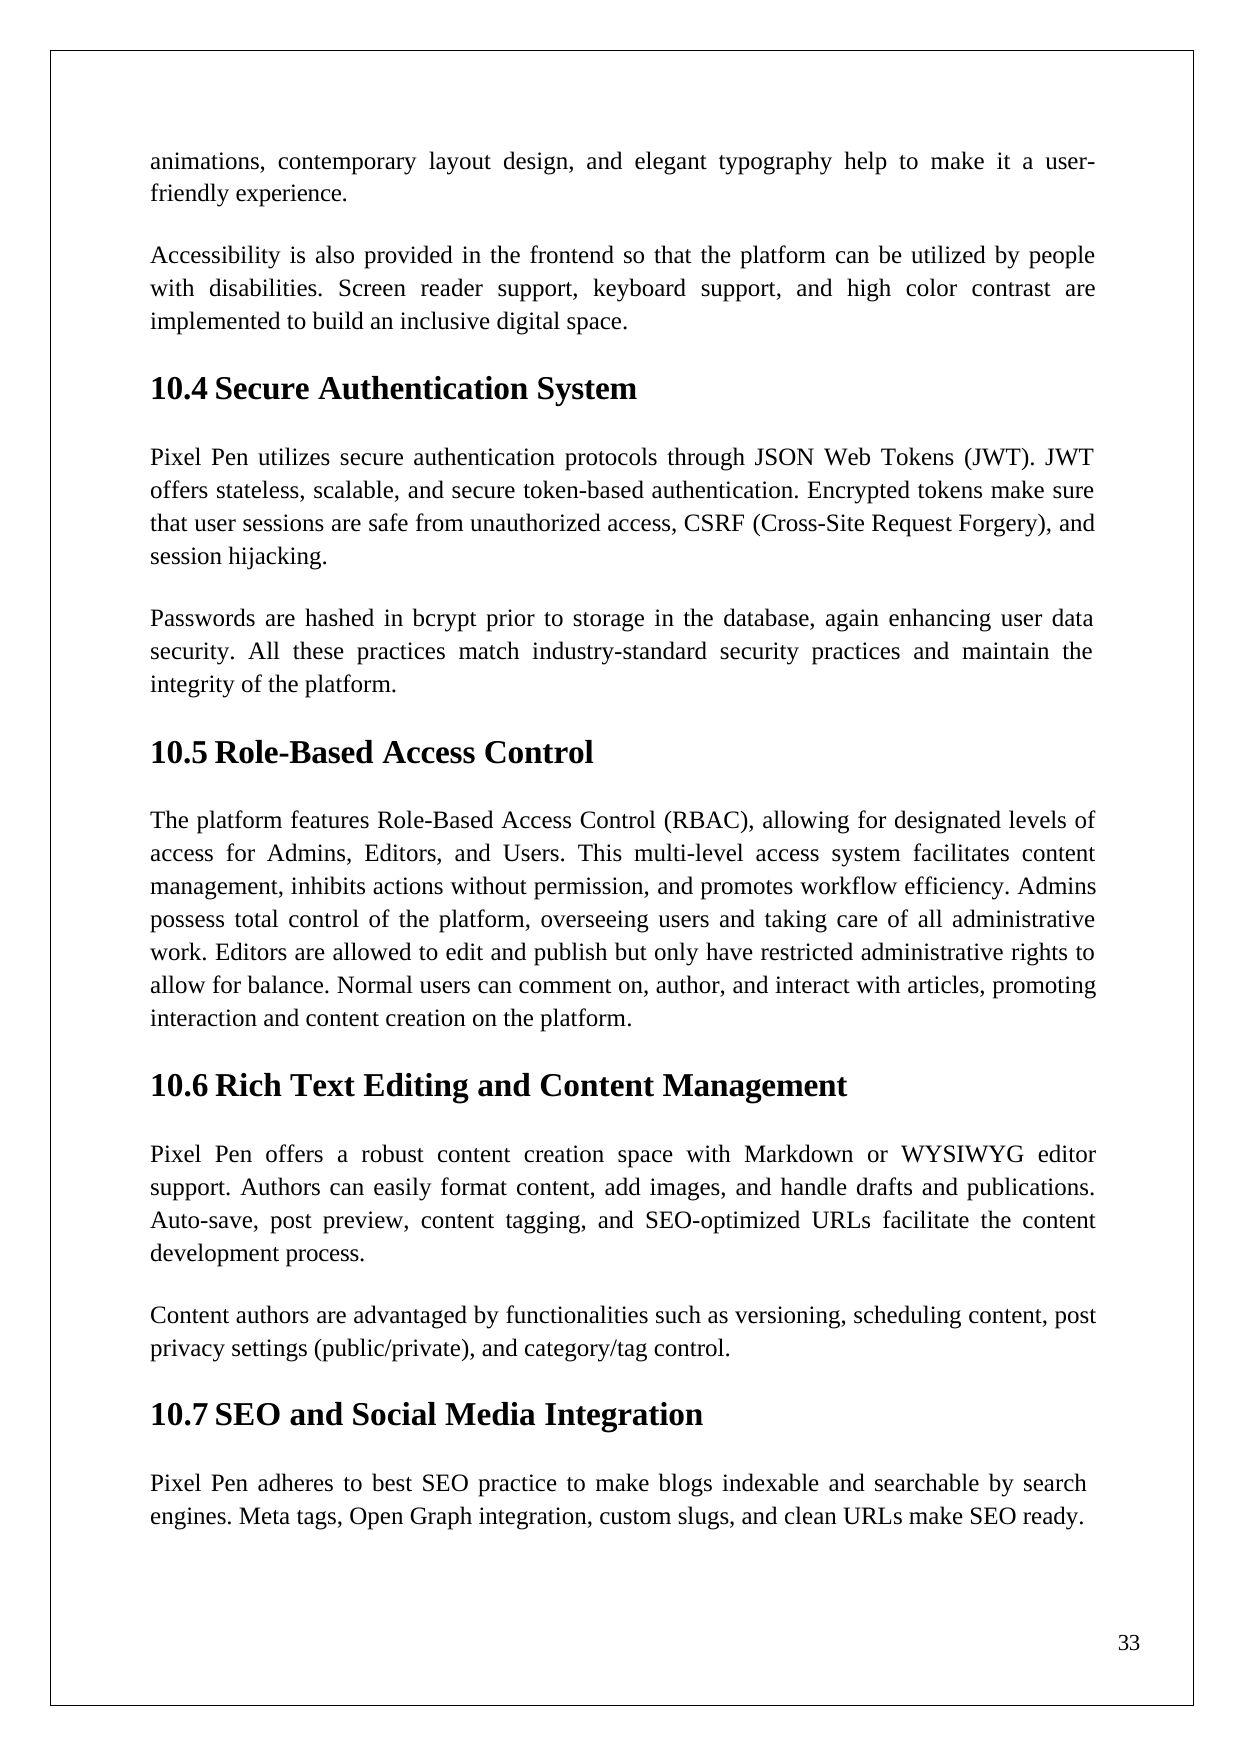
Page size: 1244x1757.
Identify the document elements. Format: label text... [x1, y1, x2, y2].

text animations, contemporary layout design, and elegant typography help to make it a user-friendly experience. [150, 146, 1096, 207]
subtitle Role-Based Access Control [150, 732, 1140, 770]
text Pixel Pen offers a robust content creation space with Markdown or WYSIWYG editor support. Authors can easily format content, add images, and handle drafts and publications. Auto-save, post preview, content tagging, and SEO-optimized URLs facilitate the content development process. [150, 1139, 1096, 1267]
subtitle Rich Text Editing and Content Management [150, 1066, 1140, 1104]
subtitle Secure Authentication System [150, 368, 1140, 407]
subtitle SEO and Social Media Integration [150, 1394, 1140, 1433]
text Pixel Pen utilizes secure authentication protocols through JSON Web Tokens (JWT). JWT offers stateless, scalable, and secure token-based authentication. Encrypted tokens make sure that user sessions are safe from unauthorized access, CSRF (Cross-Site Request Forgery), and session hijacking. [150, 442, 1095, 569]
text Pixel Pen adheres to best SEO practice to make blogs indexable and searchable by search engines. Meta tags, Open Graph integration, custom slugs, and clean URLs make SEO ready. [150, 1468, 1089, 1530]
text Content authors are advantaged by functionalities such as versioning, scheduling content, post privacy settings (public/private), and category/tag control. [150, 1300, 1096, 1362]
text Passwords are hashed in bcrypt prior to storage in the database, again enhancing user data security. All these practices match industry-standard security practices and maintain the integrity of the platform. [150, 603, 1094, 698]
text Accessibility is also provided in the frontend so that the platform can be utilized by people with disabilities. Screen reader support, keyboard support, and high color contrast are implemented to build an inclusive digital space. [150, 240, 1096, 335]
text The platform features Role-Based Access Control (RBAC), allowing for designated levels of access for Admins, Editors, and Users. This multi-level access system facilitates content management, inhibits actions without permission, and promotes workflow efficiency. Admins possess total control of the platform, overseeing users and taking care of all administrative work. Editors are allowed to edit and publish but only have restricted administrative rights to allow for balance. Normal users can comment on, author, and interact with articles, promoting interaction and content creation on the platform. [150, 805, 1097, 1032]
